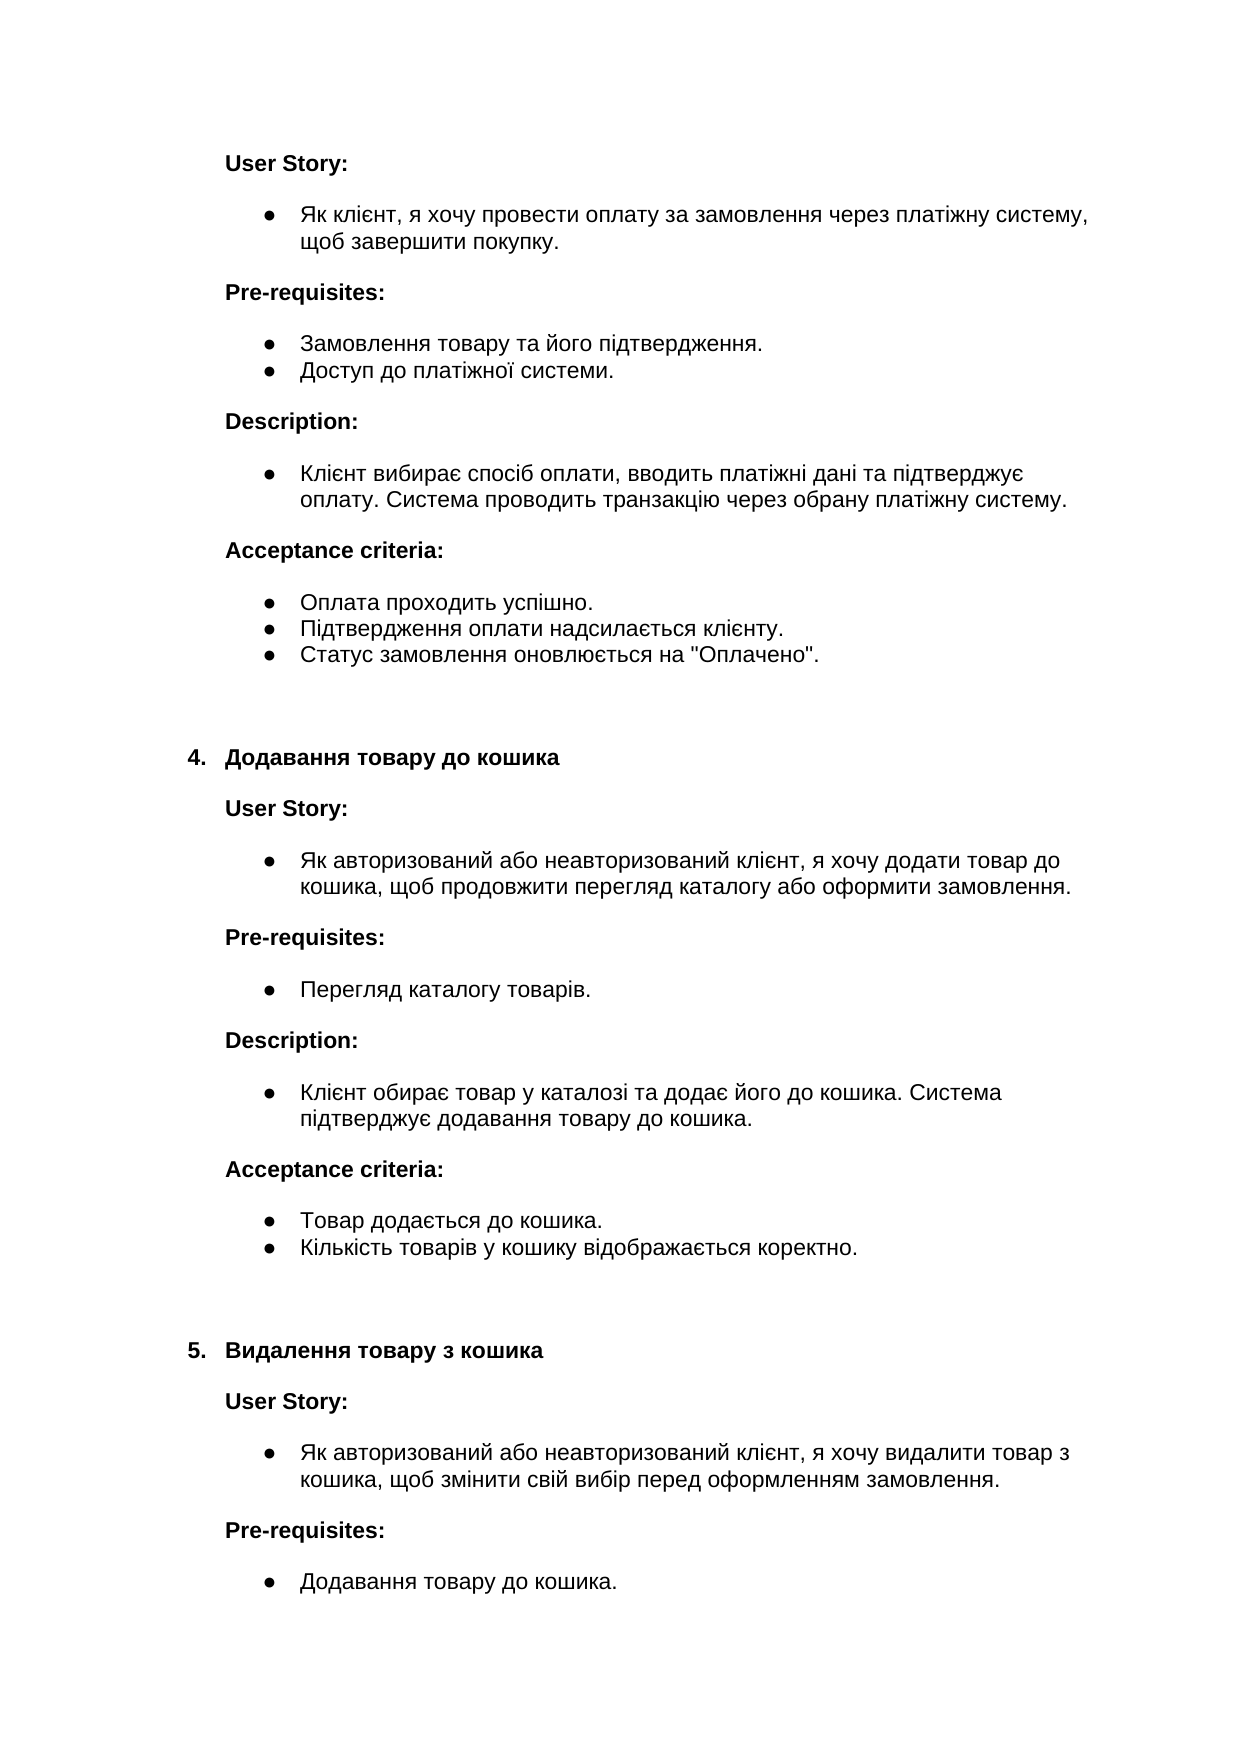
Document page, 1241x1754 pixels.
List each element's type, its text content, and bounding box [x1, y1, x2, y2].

list Товар додається до кошика. [262, 1207, 1090, 1234]
list Підтвердження оплати надсилається клієнту. [262, 615, 1090, 641]
text User Story: [225, 150, 1090, 176]
list Перегляд каталогу товарів. [262, 976, 1090, 1002]
list Оплата проходить успішно. [262, 588, 1090, 615]
list Замовлення товару та його підтвердження. [262, 330, 1090, 357]
text Description: [225, 1027, 1090, 1053]
text Acceptance criteria: [225, 1156, 1090, 1182]
text Pre-requisites: [225, 279, 1090, 305]
subtitle Видалення товару з кошика [187, 1337, 1090, 1363]
text Acceptance criteria: [225, 537, 1090, 563]
list Як авторизований або неавторизований клієнт, я хочу видалити товар з кошика, щоб змінити свій вибір перед оформленням замовлення. [262, 1439, 1090, 1492]
text Pre-requisites: [225, 1517, 1090, 1543]
list Клієнт вибирає спосіб оплати, вводить платіжні дані та підтверджує оплату. Система проводить транзакцію через обрану платіжну систему. [262, 459, 1090, 512]
list Кількість товарів у кошику відображається коректно. [262, 1234, 1090, 1260]
list Доступ до платіжної системи. [262, 357, 1090, 383]
list Як клієнт, я хочу провести оплату за замовлення через платіжну систему, щоб завершити покупку. [262, 201, 1090, 254]
list Додавання товару до кошика. [262, 1568, 1090, 1595]
text User Story: [225, 795, 1090, 822]
list Як авторизований або неавторизований клієнт, я хочу додати товар до кошика, щоб продовжити перегляд каталогу або оформити замовлення. [262, 847, 1090, 899]
text Description: [225, 408, 1090, 434]
text Pre-requisites: [225, 924, 1090, 951]
subtitle Додавання товару до кошика [187, 744, 1090, 770]
list Клієнт обирає товар у каталозі та додає його до кошика. Система підтверджує додавання товару до кошика. [262, 1078, 1090, 1131]
text User Story: [225, 1388, 1090, 1414]
list Статус замовлення оновлюється на "Оплачено". [262, 641, 1090, 668]
